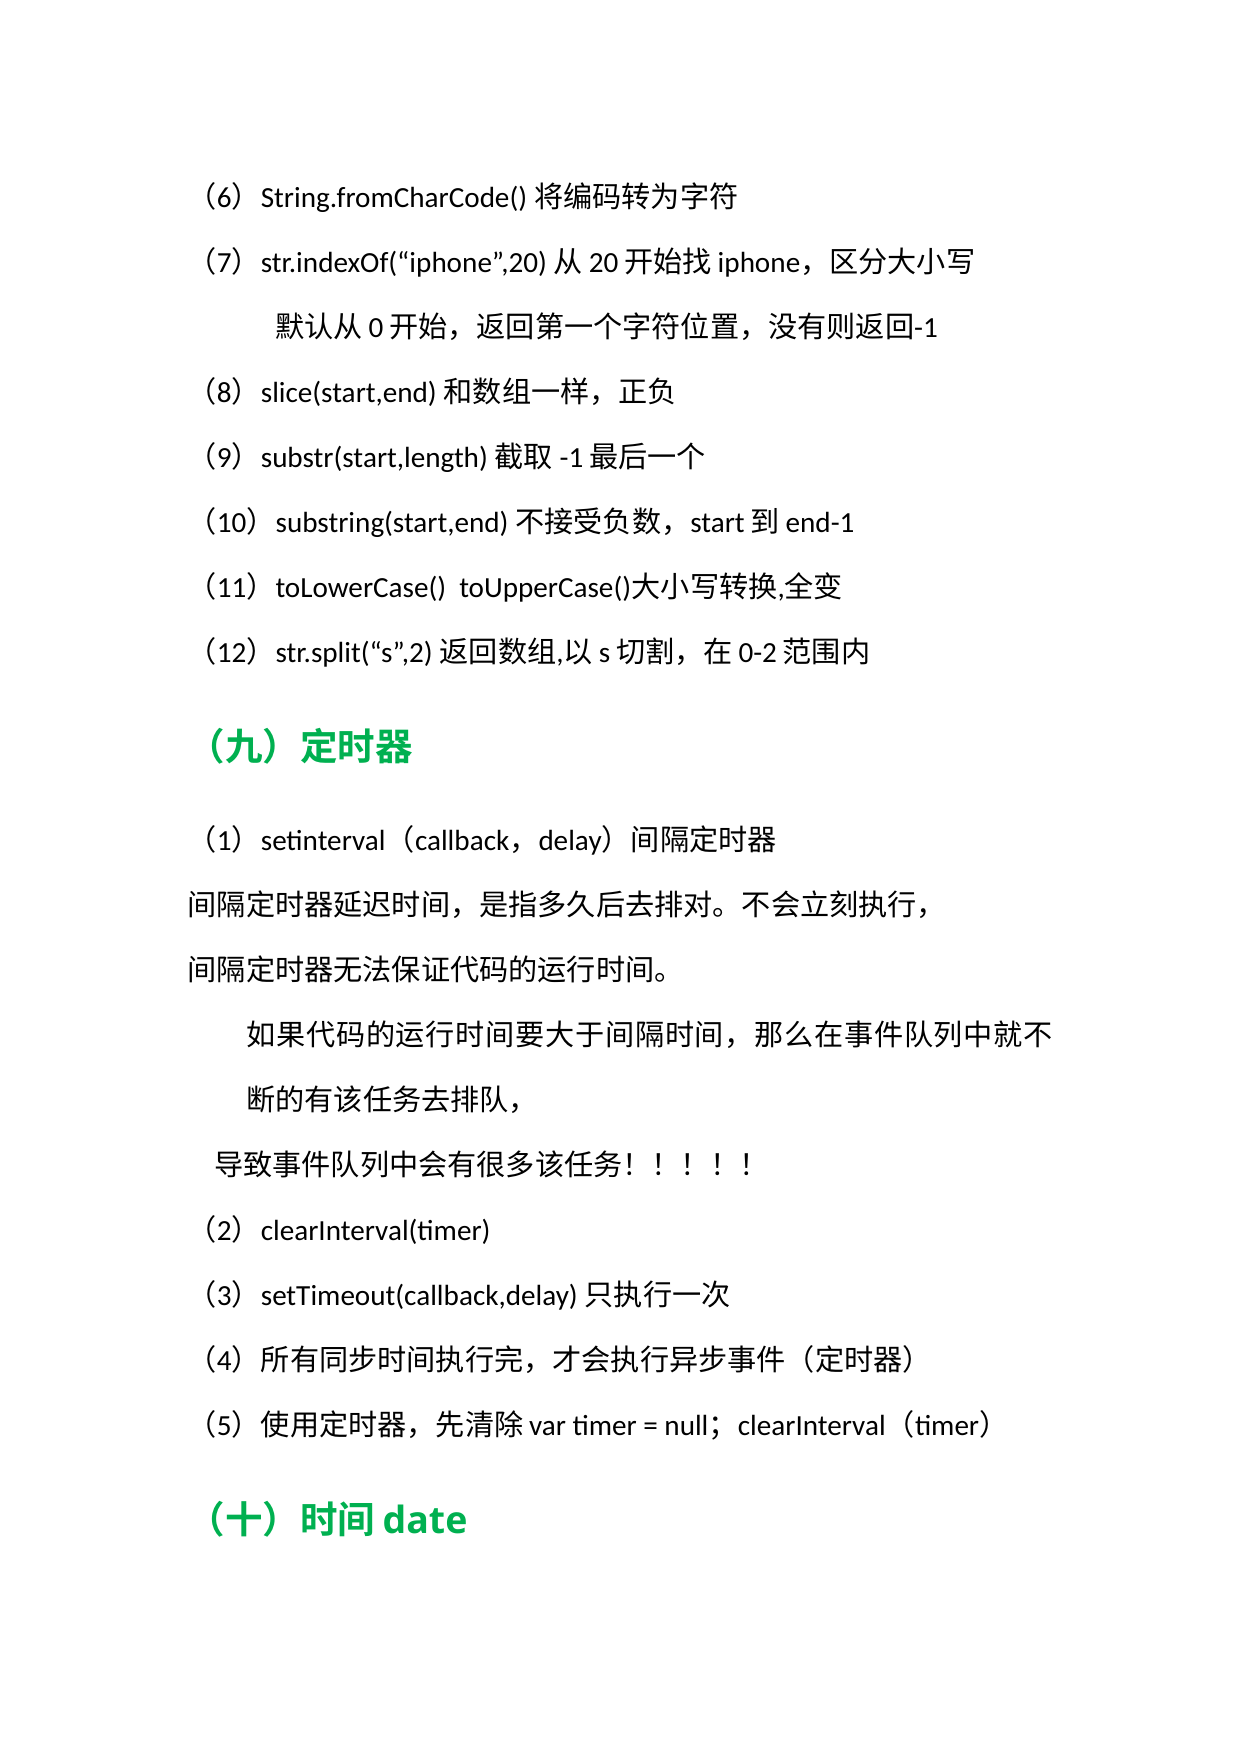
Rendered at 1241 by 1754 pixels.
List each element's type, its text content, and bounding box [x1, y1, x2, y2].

text （9）substr(start,length) 截取 -1最后一个 [187, 422, 1053, 487]
text 间隔定时器无法保证代码的运行时间。 [187, 935, 1053, 1000]
text （10）substring(start,end) 不接受负数，start到end-1 [187, 487, 1053, 552]
text （3）setTimeout(callback,delay) 只执行一次 [187, 1260, 1053, 1325]
text （5）使用定时器，先清除var timer = null；clearInterval（timer） [187, 1390, 1053, 1455]
text （4）所有同步时间执行完，才会执行异步事件（定时器） [187, 1325, 1053, 1390]
text （7）str.indexOf(“iphone”,20) 从20开始找iphone，区分大小写 [187, 227, 1053, 292]
text （1）setinterval（callback，delay）间隔定时器 [187, 805, 1053, 870]
subtitle （十）时间date [187, 1484, 1053, 1549]
text 默认从0开始，返回第一个字符位置，没有则返回-1 [187, 292, 1053, 357]
text 如果代码的运行时间要大于间隔时间，那么在事件队列中就不断的有该任务去排队， [246, 1000, 1053, 1130]
text 导致事件队列中会有很多该任务！！！！！ [187, 1130, 1053, 1195]
text （12）str.split(“s”,2) 返回数组,以s切割，在0-2范围内 [187, 617, 1053, 682]
text （2）clearInterval(timer) [187, 1195, 1053, 1260]
text （8）slice(start,end) 和数组一样，正负 [187, 357, 1053, 422]
subtitle （九）定时器 [187, 711, 1053, 776]
text 间隔定时器延迟时间，是指多久后去排对。不会立刻执行， [187, 870, 1053, 935]
text （6）String.fromCharCode() 将编码转为字符 [187, 162, 1053, 227]
text （11）toLowerCase() toUpperCase()大小写转换,全变 [187, 552, 1053, 617]
